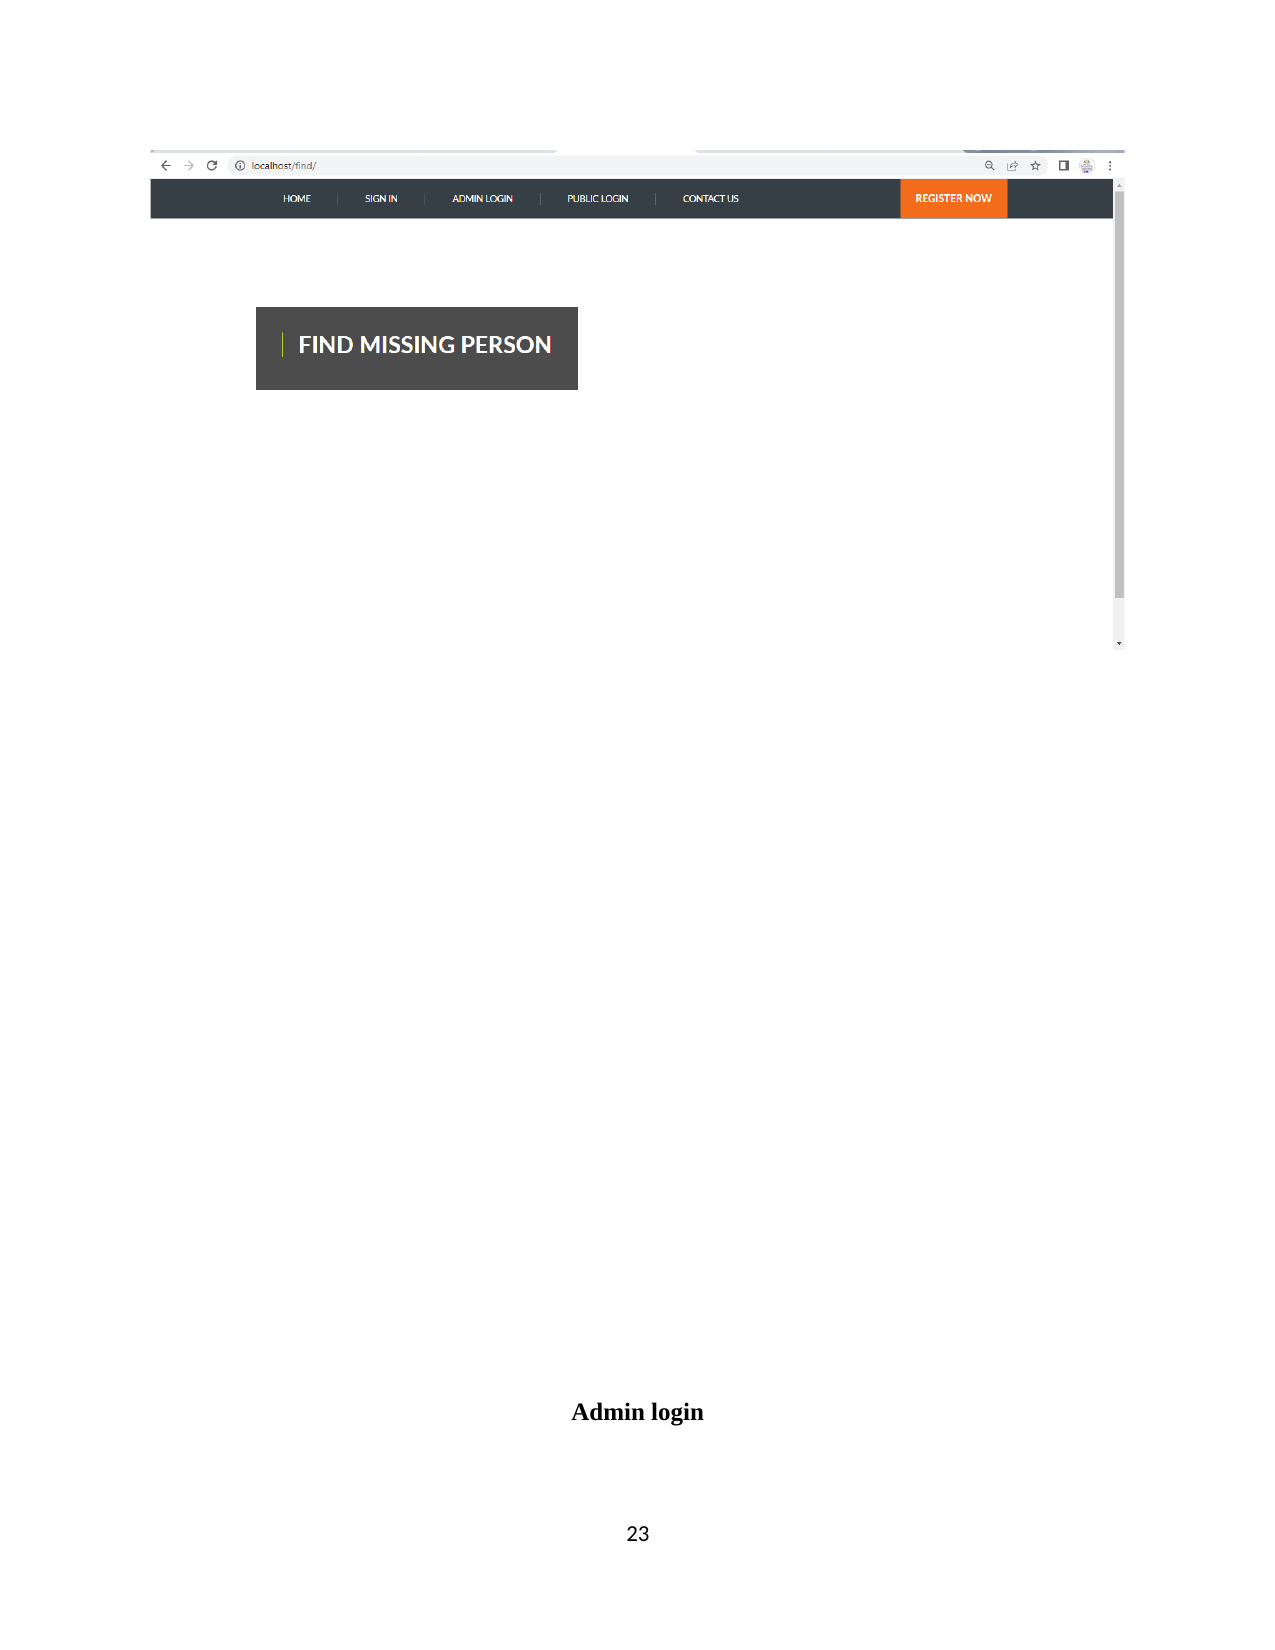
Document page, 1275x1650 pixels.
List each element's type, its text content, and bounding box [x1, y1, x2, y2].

text Admin login [150, 1397, 1125, 1426]
picture [150, 150, 1125, 650]
